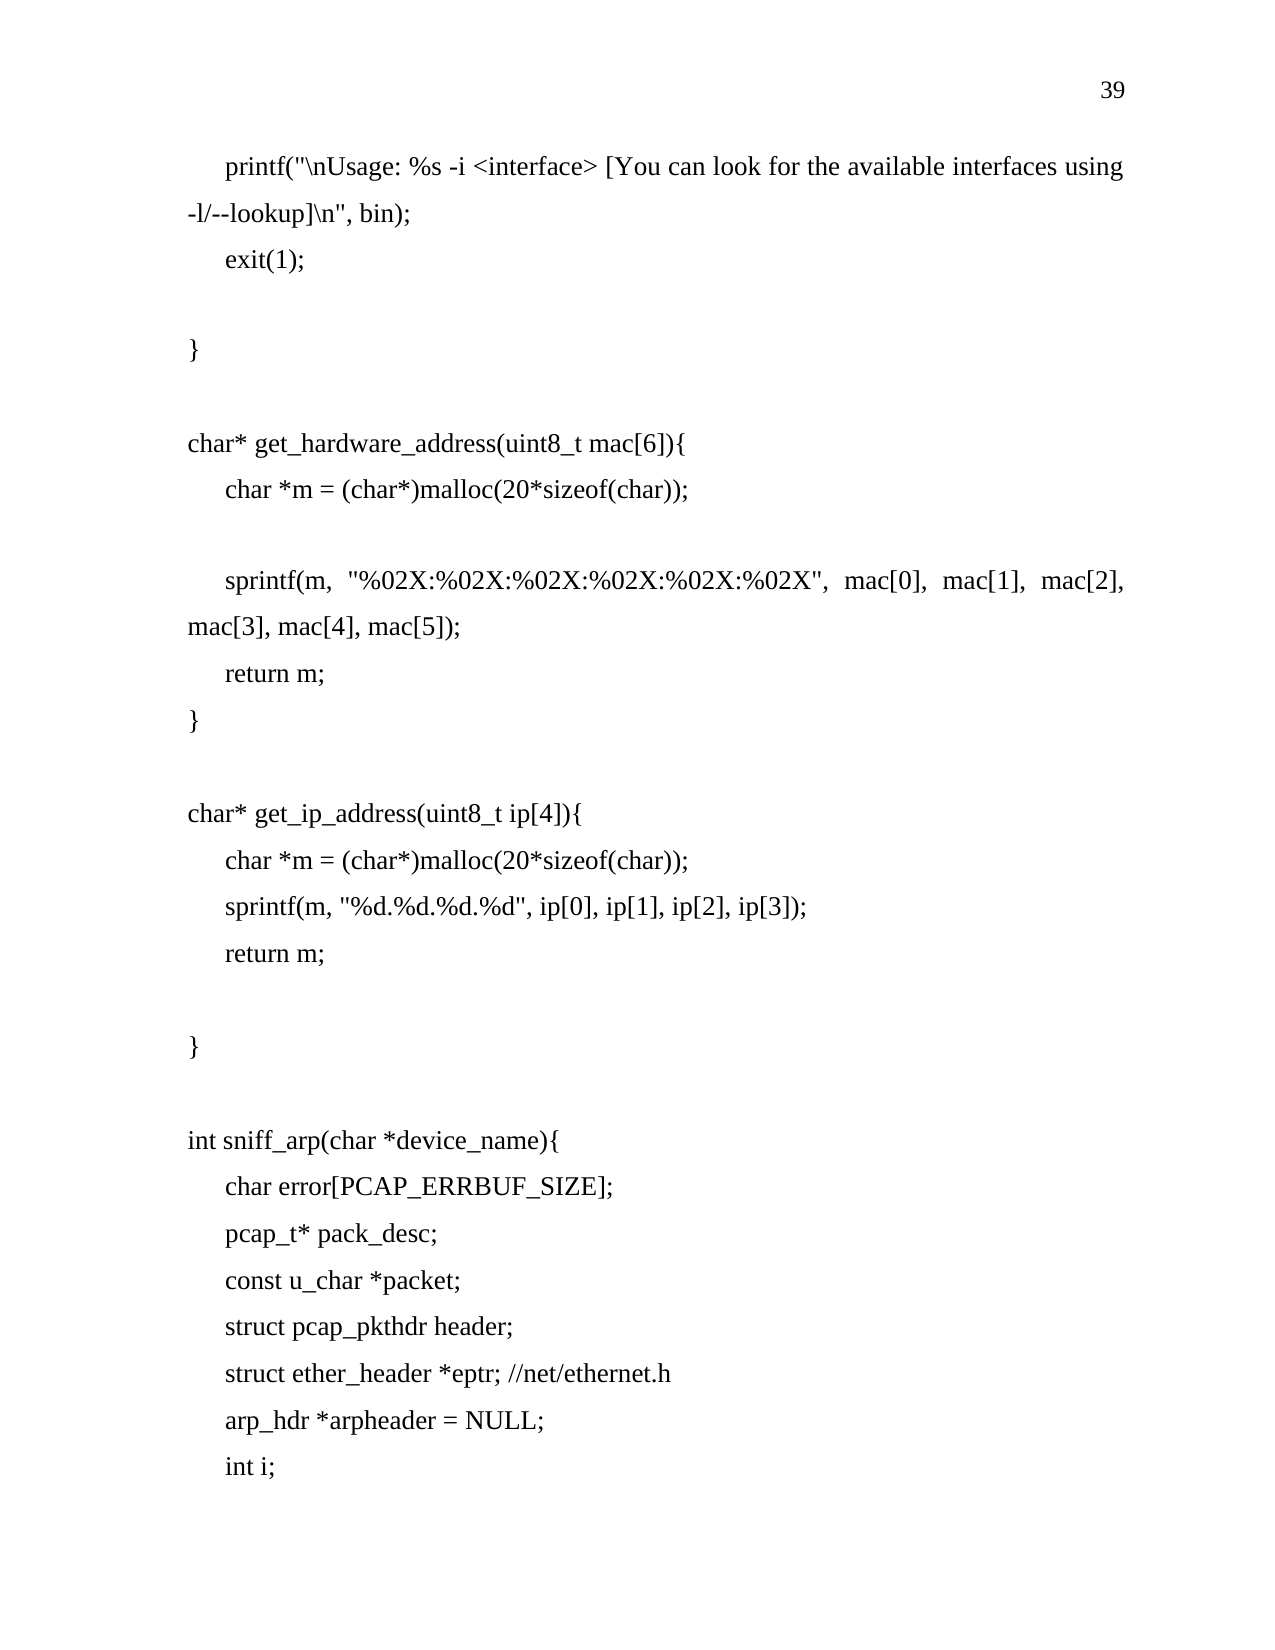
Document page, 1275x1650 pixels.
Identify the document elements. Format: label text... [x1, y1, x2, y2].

list char *m = (char*)malloc(20*sizeof(char)); [187, 844, 1125, 875]
list char error[PCAP_ERRBUF_SIZE]; [187, 1170, 1125, 1202]
list sprintf(m, "%d.%d.%d.%d", ip[0], ip[1], ip[2], ip[3]); [187, 890, 1125, 922]
list const u_char *packet; [187, 1264, 1125, 1295]
list struct pcap_pkthdr header; [187, 1310, 1125, 1342]
list pcap_t* pack_desc; [187, 1217, 1125, 1248]
list char *m = (char*)malloc(20*sizeof(char)); [187, 473, 1125, 505]
list return m; [187, 937, 1125, 968]
list sprintf(m, "%02X:%02X:%02X:%02X:%02X:%02X", mac[0], mac[1], mac[2], mac[3], mac[4], mac[5]); [187, 564, 1125, 642]
list int i; [187, 1450, 1125, 1482]
list } [187, 333, 1125, 365]
list arp_hdr *arpheader = NULL; [187, 1404, 1125, 1435]
list printf("\nUsage: %s -i <interface> [You can look for the available interfaces using -l/--lookup]\n", bin); [187, 150, 1125, 228]
list } [187, 704, 1125, 735]
list exit(1); [187, 243, 1125, 274]
list struct ether_header *eptr; //net/ethernet.h [187, 1357, 1125, 1388]
list } [187, 1030, 1125, 1062]
list char* get_ip_address(uint8_t ip[4]){ [187, 797, 1125, 828]
list return m; [187, 657, 1125, 688]
list char* get_hardware_address(uint8_t mac[6]){ [187, 427, 1125, 458]
list int sniff_arp(char *device_name){ [187, 1124, 1125, 1155]
